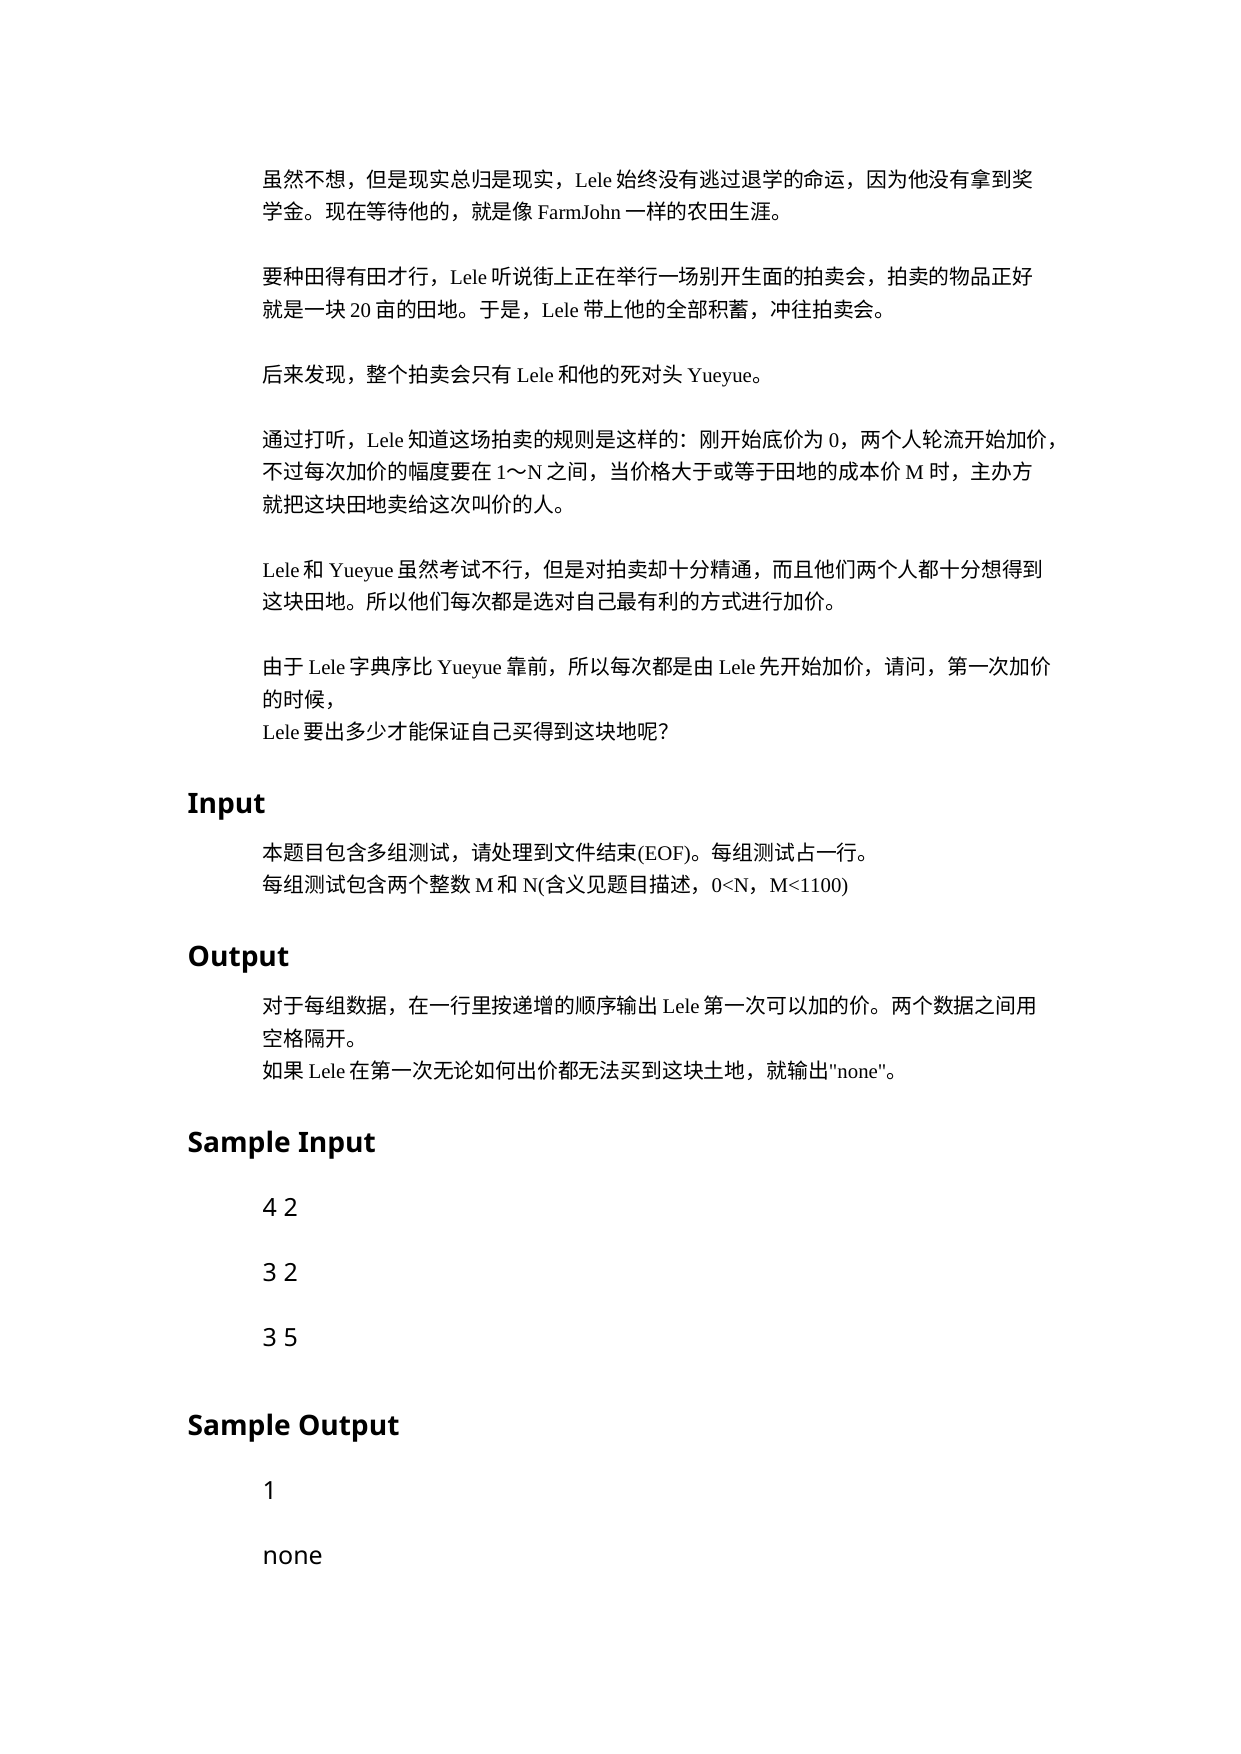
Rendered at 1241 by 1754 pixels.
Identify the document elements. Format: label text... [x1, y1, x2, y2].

text Input [187, 770, 1053, 835]
text 3 2 [262, 1239, 1053, 1304]
text 3 5 [262, 1304, 1053, 1369]
text 4 2 [262, 1174, 1053, 1239]
text 对于每组数据，在一行里按递增的顺序输出Lele第一次可以加的价。两个数据之间用空格隔开。 如果Lele在第一次无论如何出价都无法买到这块土地，就输出"none"。 [262, 988, 1053, 1086]
text Sample Output [187, 1392, 1053, 1457]
text none [262, 1522, 1053, 1587]
text 1 [262, 1457, 1053, 1522]
text Output [187, 923, 1053, 988]
text 本题目包含多组测试，请处理到文件结束(EOF)。每组测试占一行。 每组测试包含两个整数M和N(含义见题目描述，0<N，M<1100) [262, 835, 1053, 900]
text Sample Input [187, 1109, 1053, 1174]
text 虽然不想，但是现实总归是现实，Lele始终没有逃过退学的命运，因为他没有拿到奖学金。现在等待他的，就是像FarmJohn一样的农田生涯。 要种田得有田才行，Lele听说街上正在举行一场别开生面的拍卖会，拍卖的物品正好就是一块20亩的田地。于是，Lele带上他的全部积蓄，冲往拍卖会。 后来发现，整个拍卖会只有Lele和他的死对头Yueyue。 通过打听，Lele知道这场拍卖的规则是这样的：刚开始底价为0，两个人轮流开始加价，不过每次加价的幅度要在1～N之间，当价格大于或等于田地的成本价 M 时，主办方就把这块田地卖给这次叫价的人。 Lele和Yueyue虽然考试不行，但是对拍卖却十分精通，而且他们两个人都十分想得到这块田地。所以他们每次都是选对自己最有利的方式进行加价。 由于Lele字典序比Yueyue靠前，所以每次都是由Lele先开始加价，请问，第一次加价的时候， Lele要出多少才能保证自己买得到这块地呢？ [262, 162, 1053, 747]
